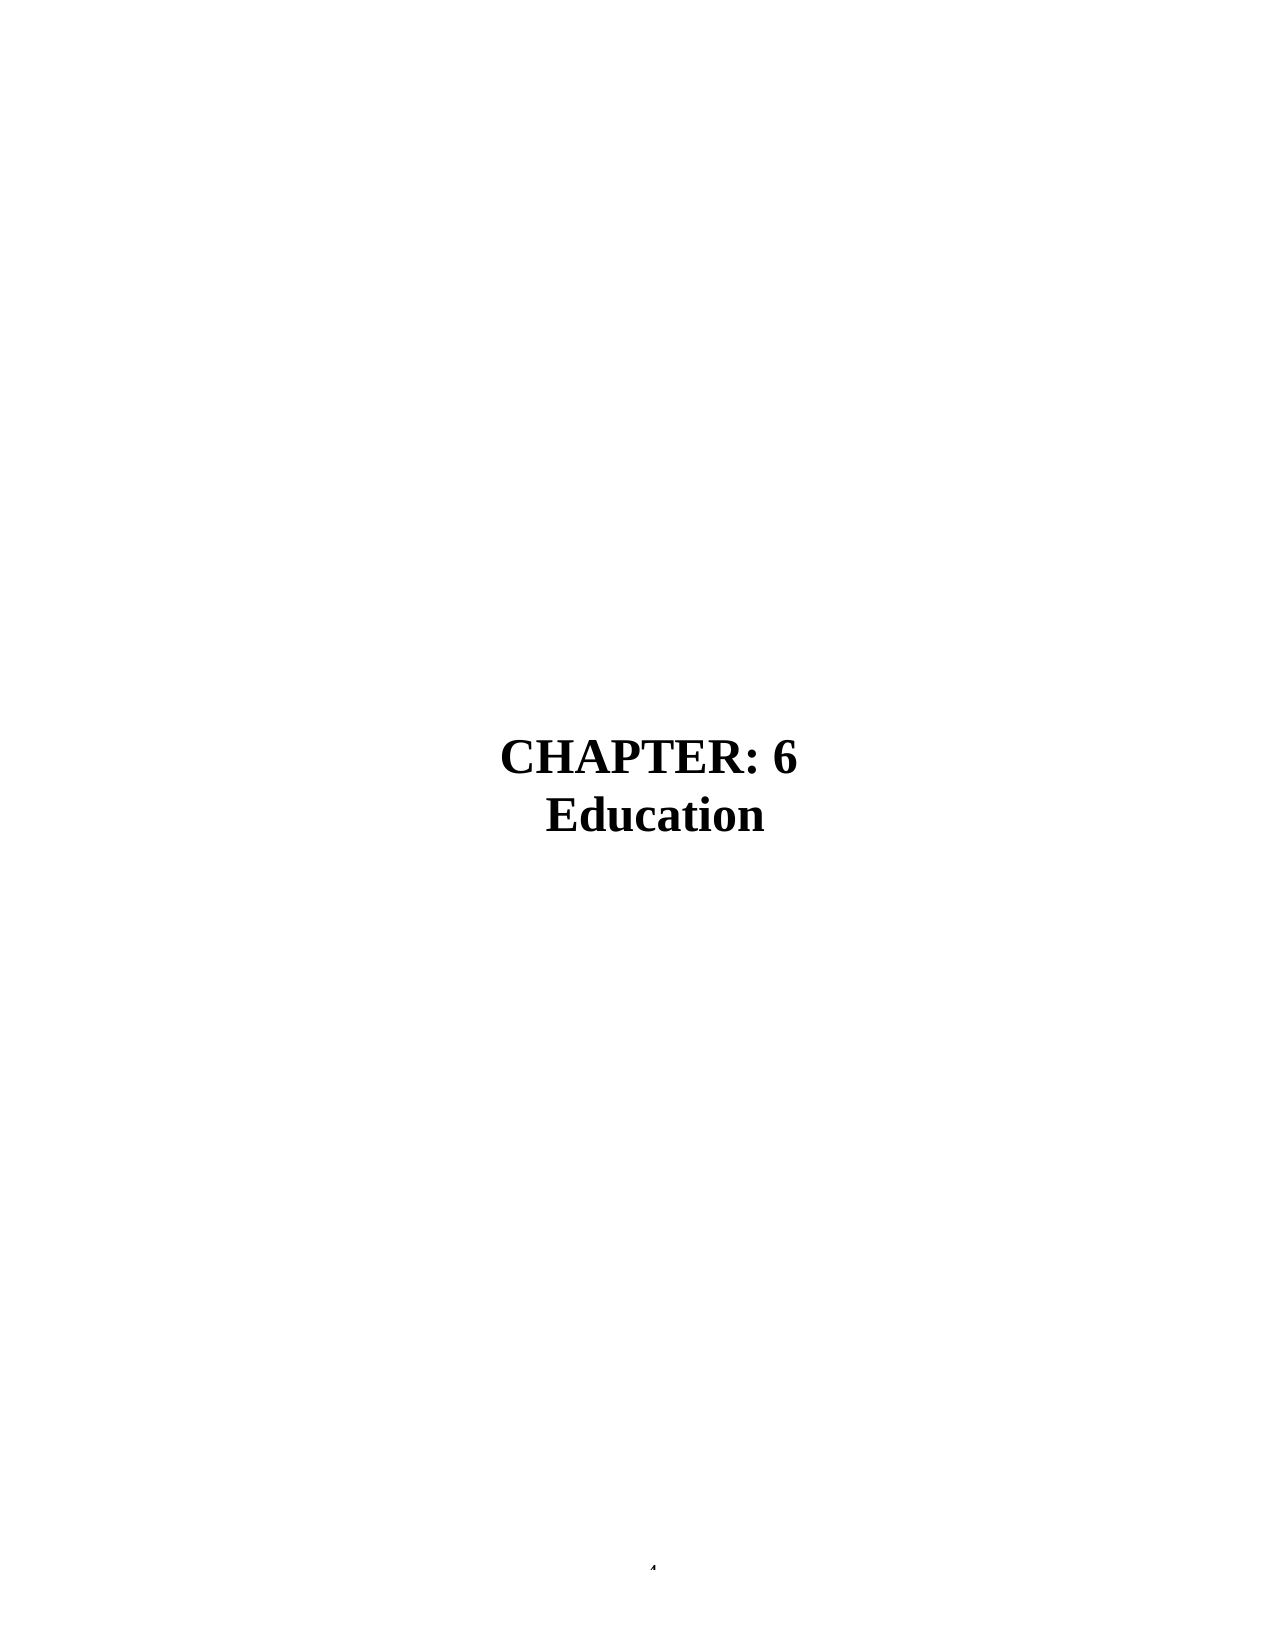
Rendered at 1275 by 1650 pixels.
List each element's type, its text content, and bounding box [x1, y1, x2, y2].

subtitle CHAPTER: 6 [126, 727, 1171, 785]
text Education [139, 785, 1171, 842]
